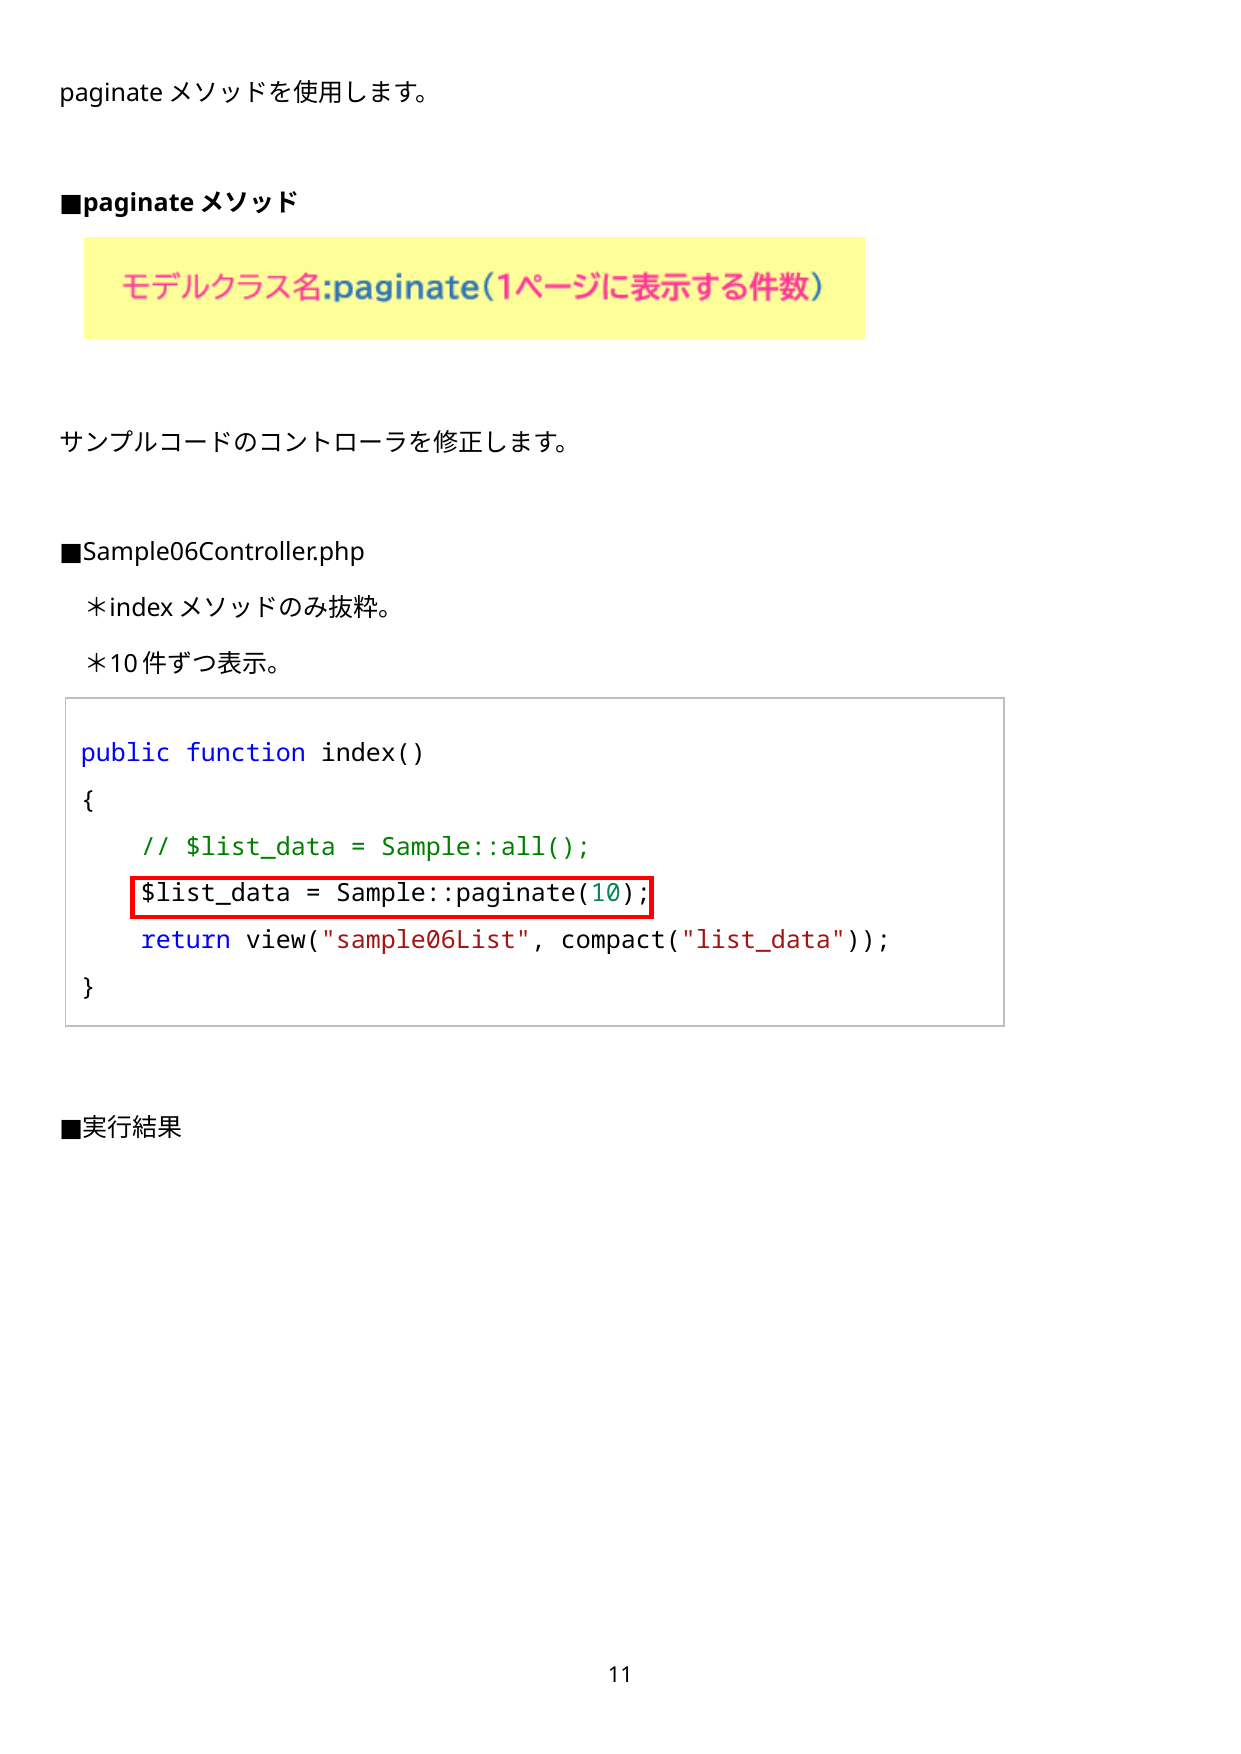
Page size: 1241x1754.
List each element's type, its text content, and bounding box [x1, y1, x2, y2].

text ■paginateメソッド [59, 182, 1181, 219]
text ＊10件ずつ表示。 [59, 642, 1181, 680]
text paginateメソッドを使用します。 [59, 71, 1181, 109]
text サンプルコードのコントローラを修正します。 [59, 422, 1181, 460]
text ＊indexメソッドのみ抜粋。 [59, 587, 1181, 624]
picture [84, 237, 866, 339]
text ■実行結果 [59, 1107, 1181, 1144]
text ■Sample06Controller.php [59, 532, 1181, 570]
